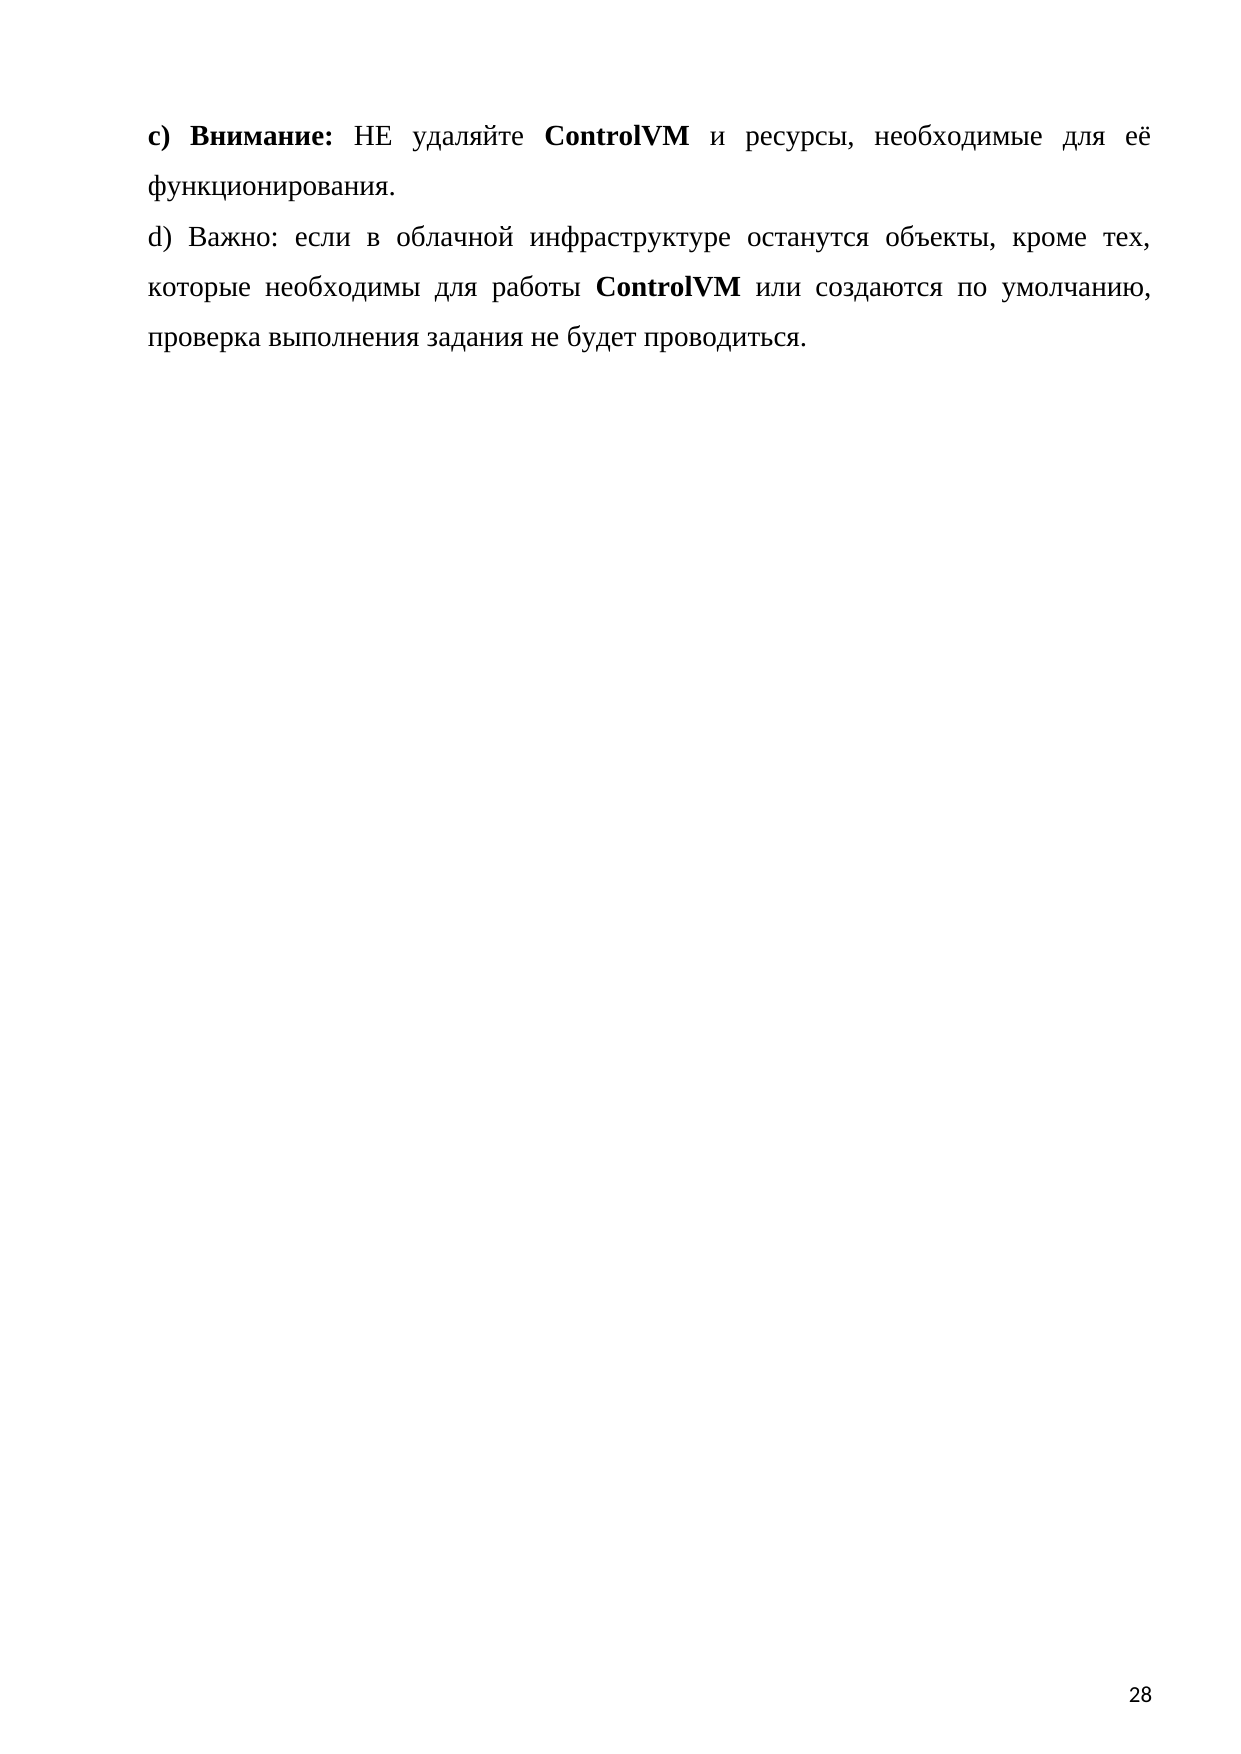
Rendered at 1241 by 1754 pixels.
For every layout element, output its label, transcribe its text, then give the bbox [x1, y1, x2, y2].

text c) Внимание: НЕ удаляйте ControlVM и ресурсы, необходимые для её функционирования. [148, 118, 1152, 202]
text d) Важно: если в облачной инфраструктуре останутся объекты, кроме тех, которые необходимы для работы ControlVM или создаются по умолчанию, проверка выполнения задания не будет проводиться. [148, 219, 1152, 353]
